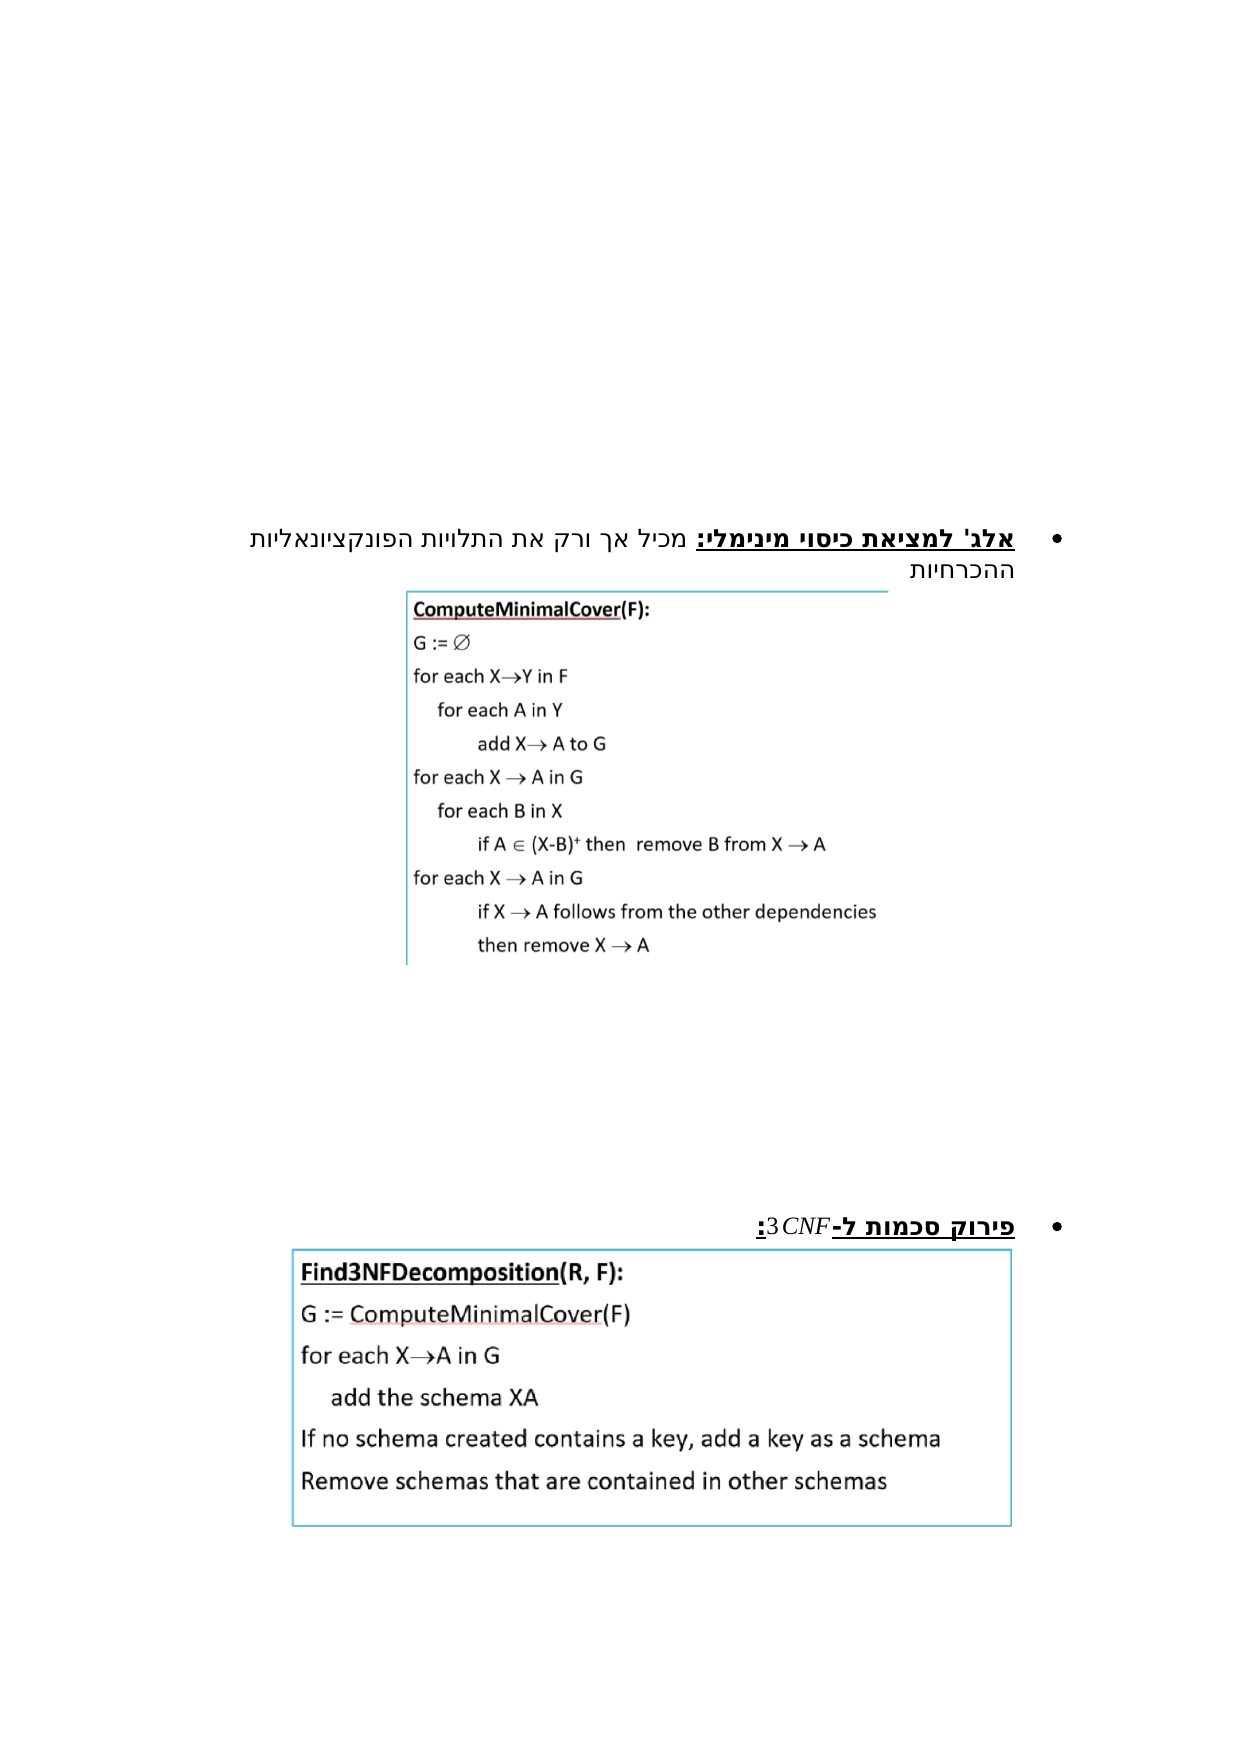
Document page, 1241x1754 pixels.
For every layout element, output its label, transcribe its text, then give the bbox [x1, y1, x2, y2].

list פירוק סכמות ל-: [150, 1212, 1053, 1241]
picture [289, 1245, 1016, 1530]
picture [406, 588, 889, 965]
list אלג' למציאת כיסוי מינימלי: מכיל אך ורק את התלויות הפונקציונאליות ההכרחיות [150, 524, 1053, 585]
